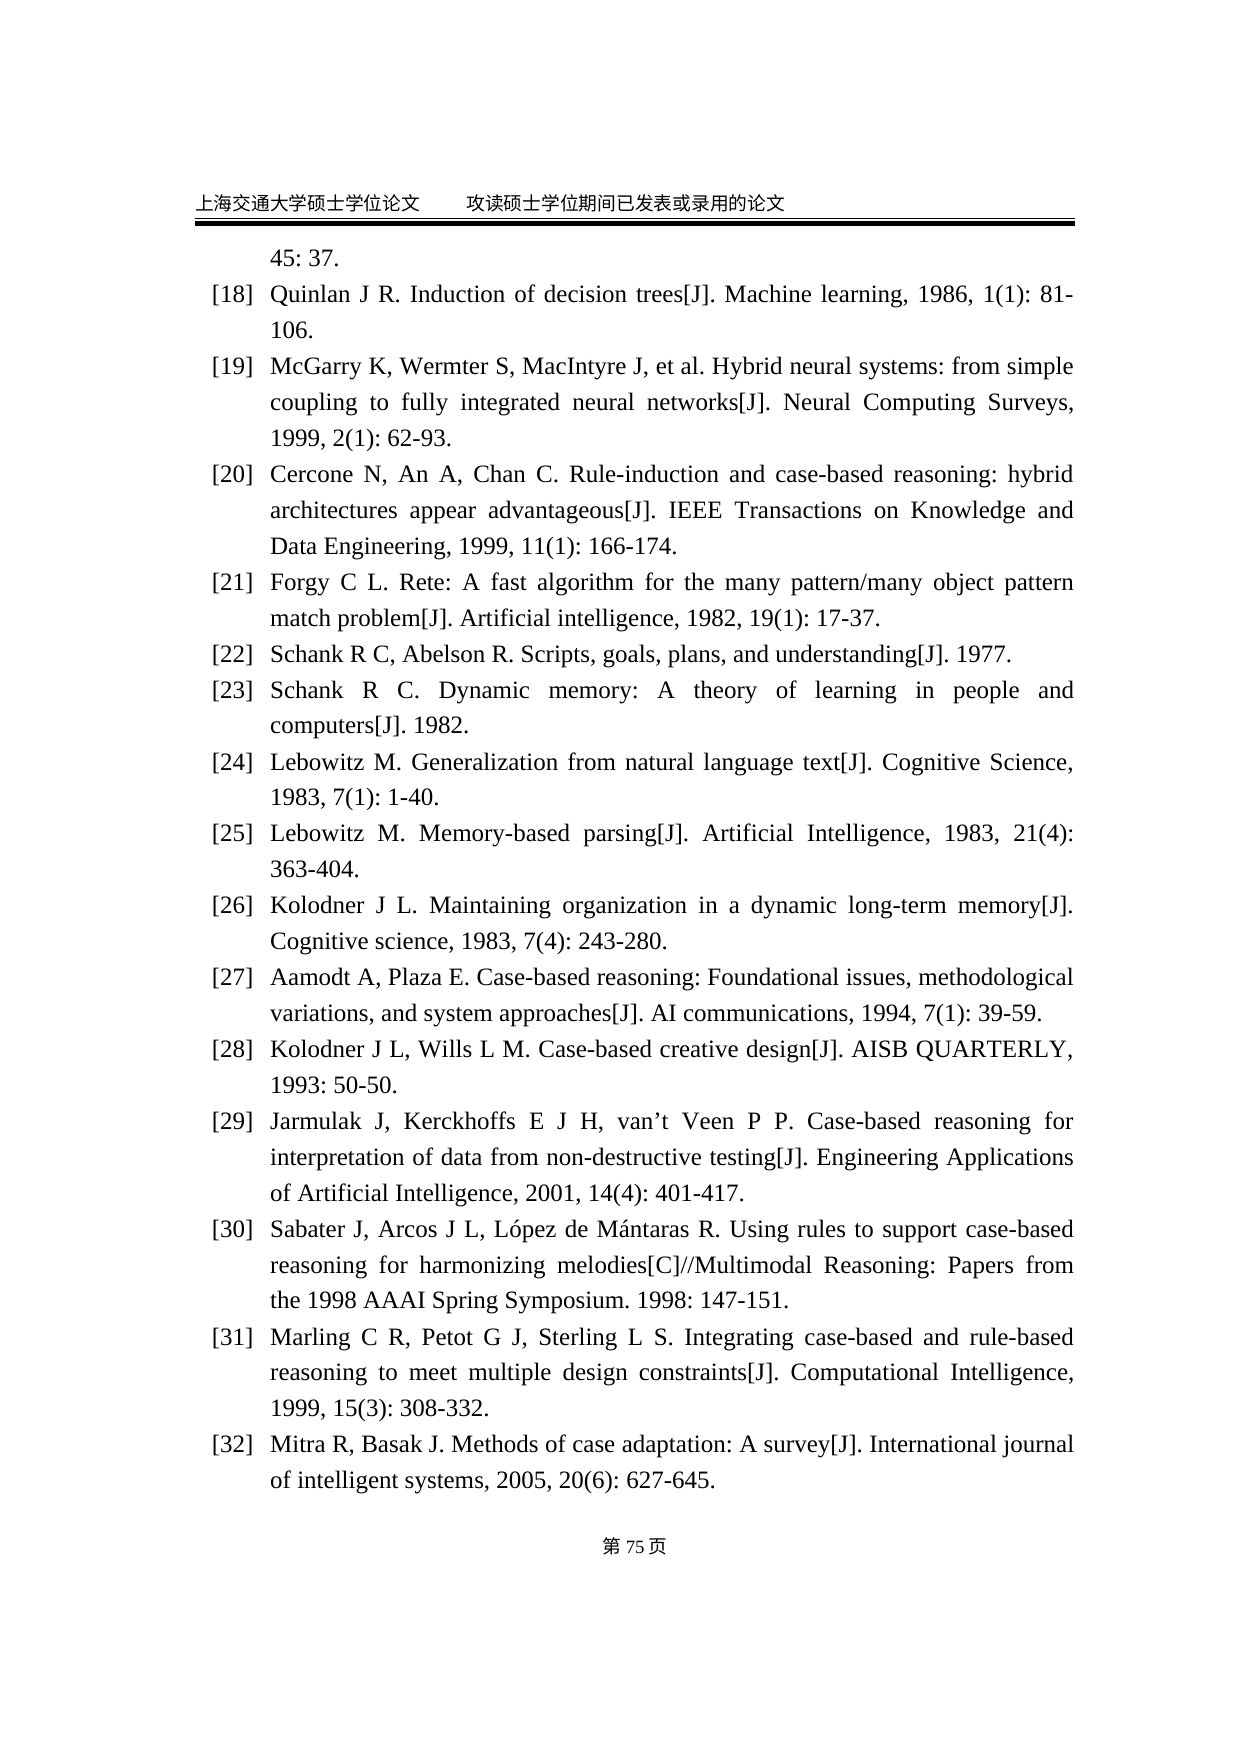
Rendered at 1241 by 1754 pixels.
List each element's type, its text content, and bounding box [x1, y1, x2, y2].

list Aamodt A, Plaza E. Case-based reasoning: Foundational issues, methodological variations, and system approaches[J]. AI communications, 1994, 7(1): 39-59. [232, 962, 1075, 1027]
list McGarry K, Wermter S, MacIntyre J, et al. Hybrid neural systems: from simple coupling to fully integrated neural networks[J]. Neural Computing Surveys, 1999, 2(1): 62-93. [232, 351, 1075, 452]
list Schank R C. Dynamic memory: A theory of learning in people and computers[J]. 1982. [232, 675, 1075, 739]
list Sabater J, Arcos J L, López de Mántaras R. Using rules to support case-based reasoning for harmonizing melodies[C]//Multimodal Reasoning: Papers from the 1998 AAAI Spring Symposium. 1998: 147-151. [232, 1214, 1075, 1314]
list Kolodner J L. Maintaining organization in a dynamic long‐term memory[J]. Cognitive science, 1983, 7(4): 243-280. [232, 890, 1075, 955]
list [232, 243, 1075, 272]
list Lebowitz M. Generalization from natural language text[J]. Cognitive Science, 1983, 7(1): 1-40. [232, 747, 1075, 811]
list Forgy C L. Rete: A fast algorithm for the many pattern/many object pattern match problem[J]. Artificial intelligence, 1982, 19(1): 17-37. [232, 567, 1075, 632]
list Cercone N, An A, Chan C. Rule-induction and case-based reasoning: hybrid architectures appear advantageous[J]. IEEE Transactions on Knowledge and Data Engineering, 1999, 11(1): 166-174. [232, 459, 1075, 560]
list Schank R C, Abelson R. Scripts, goals, plans, and understanding[J]. 1977. [232, 639, 1075, 667]
list Jarmulak J, Kerckhoffs E J H, van’t Veen P P. Case-based reasoning for interpretation of data from non-destructive testing[J]. Engineering Applications of Artificial Intelligence, 2001, 14(4): 401-417. [232, 1106, 1075, 1207]
list Mitra R, Basak J. Methods of case adaptation: A survey[J]. International journal of intelligent systems, 2005, 20(6): 627-645. [232, 1429, 1075, 1494]
list Kolodner J L, Wills L M. Case-based creative design[J]. AISB QUARTERLY, 1993: 50-50. [232, 1034, 1075, 1099]
list Lebowitz M. Memory-based parsing[J]. Artificial Intelligence, 1983, 21(4): 363-404. [232, 818, 1075, 883]
list Marling C R, Petot G J, Sterling L S. Integrating case-based and rule-based reasoning to meet multiple design constraints[J]. Computational Intelligence, 1999, 15(3): 308-332. [232, 1322, 1075, 1422]
list Quinlan J R. Induction of decision trees[J]. Machine learning, 1986, 1(1): 81-106. [232, 279, 1075, 344]
